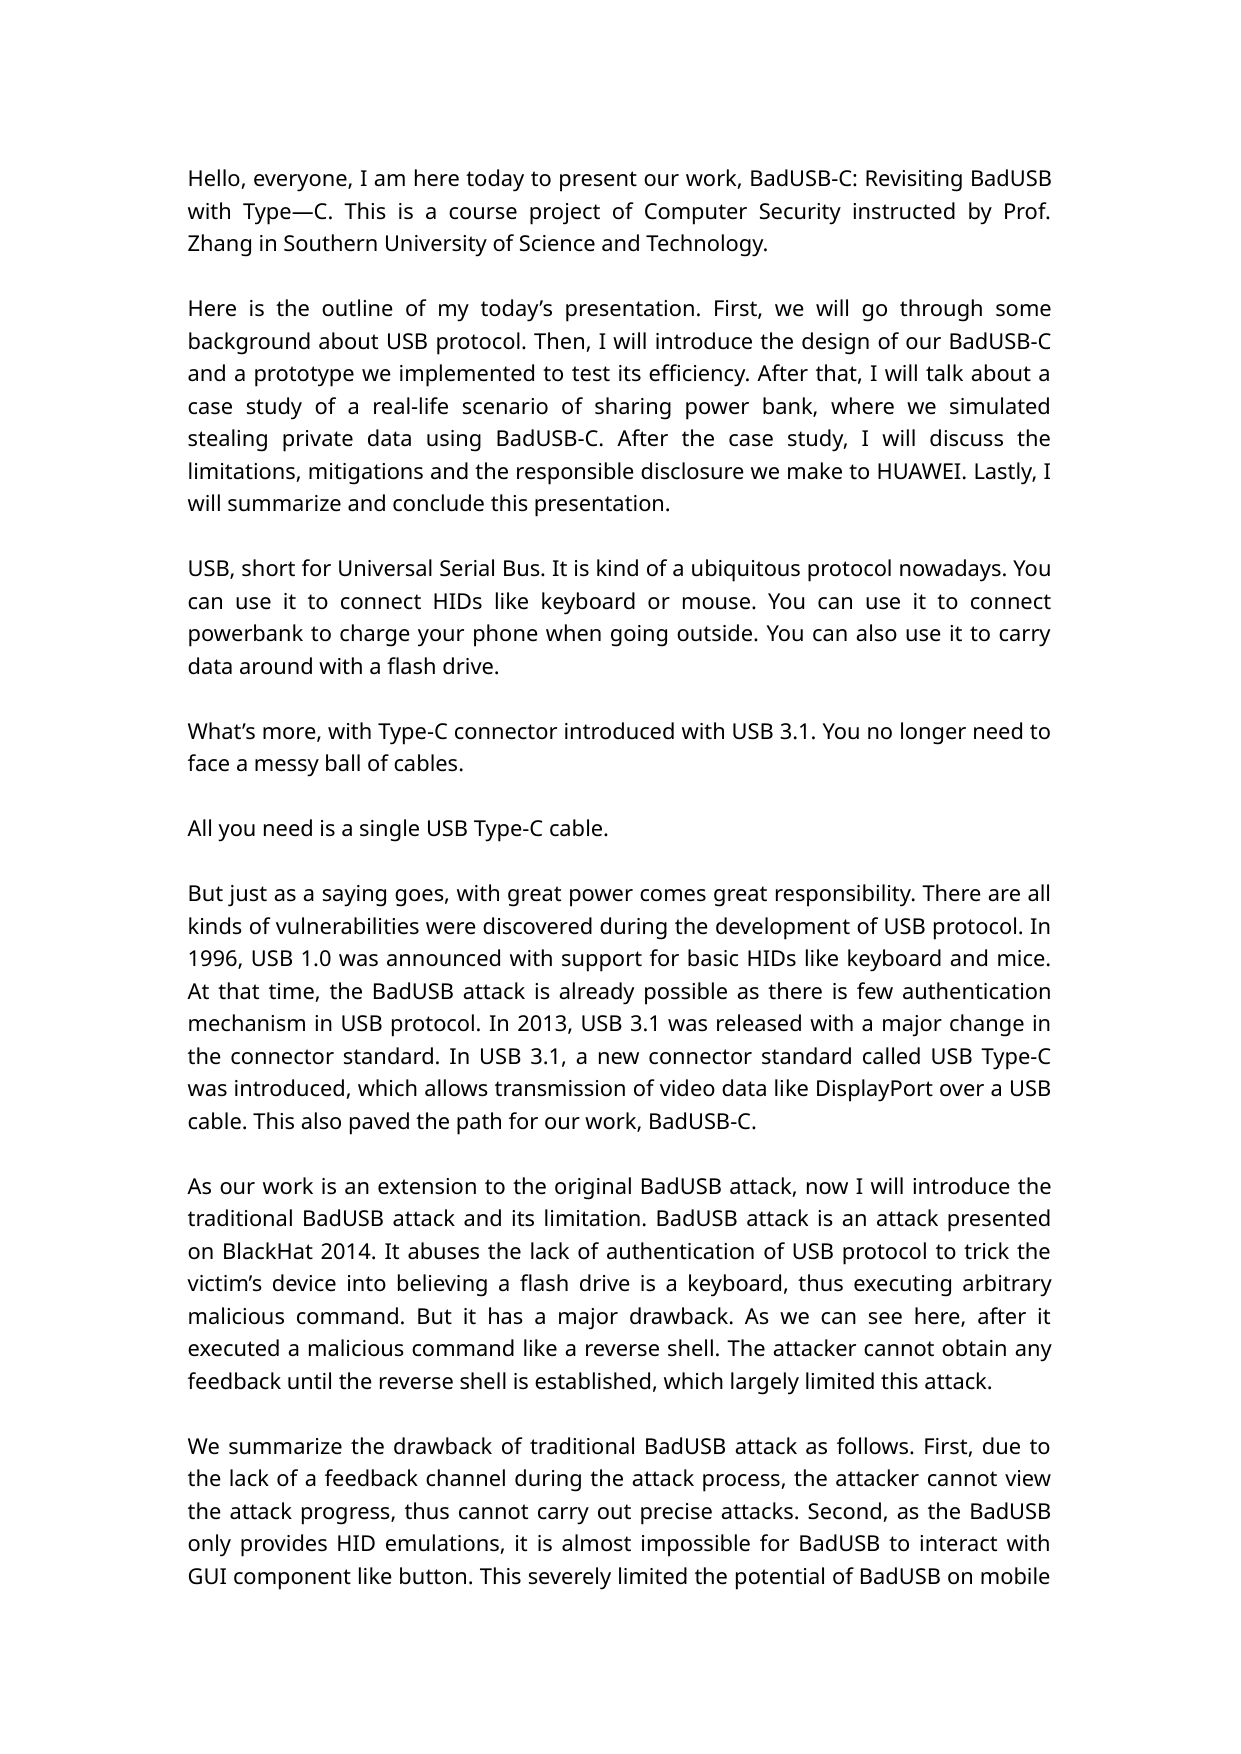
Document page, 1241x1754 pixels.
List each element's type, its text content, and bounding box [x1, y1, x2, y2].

text What’s more, with Type-C connector introduced with USB 3.1. You no longer need to face a messy ball of cables. [187, 714, 1053, 779]
text USB, short for Universal Serial Bus. It is kind of a ubiquitous protocol nowadays. You can use it to connect HIDs like keyboard or mouse. You can use it to connect powerbank to charge your phone when going outside. You can also use it to carry data around with a flash drive. [187, 552, 1053, 682]
text But just as a saying goes, with great power comes great responsibility. There are all kinds of vulnerabilities were discovered during the development of USB protocol. In 1996, USB 1.0 was announced with support for basic HIDs like keyboard and mice. At that time, the BadUSB attack is already possible as there is few authentication mechanism in USB protocol. In 2013, USB 3.1 was released with a major change in the connector standard. In USB 3.1, a new connector standard called USB Type-C was introduced, which allows transmission of video data like DisplayPort over a USB cable. This also paved the path for our work, BadUSB-C. [187, 877, 1053, 1137]
text As our work is an extension to the original BadUSB attack, now I will introduce the traditional BadUSB attack and its limitation. BadUSB attack is an attack presented on BlackHat 2014. It abuses the lack of authentication of USB protocol to trick the victim’s device into believing a flash drive is a keyboard, thus executing arbitrary malicious command. But it has a major drawback. As we can see here, after it executed a malicious command like a reverse shell. The attacker cannot obtain any feedback until the reverse shell is established, which largely limited this attack. [187, 1169, 1053, 1397]
text Here is the outline of my today’s presentation. First, we will go through some background about USB protocol. Then, I will introduce the design of our BadUSB-C and a prototype we implemented to test its efficiency. After that, I will talk about a case study of a real-life scenario of sharing power bank, where we simulated stealing private data using BadUSB-C. After the case study, I will discuss the limitations, mitigations and the responsible disclosure we make to HUAWEI. Lastly, I will summarize and conclude this presentation. [187, 292, 1053, 519]
text All you need is a single USB Type-C cable. [187, 812, 1053, 844]
text Hello, everyone, I am here today to present our work, BadUSB-C: Revisiting BadUSB with Type—C. This is a course project of Computer Security instructed by Prof. Zhang in Southern University of Science and Technology. [187, 162, 1053, 259]
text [187, 1429, 1053, 1592]
